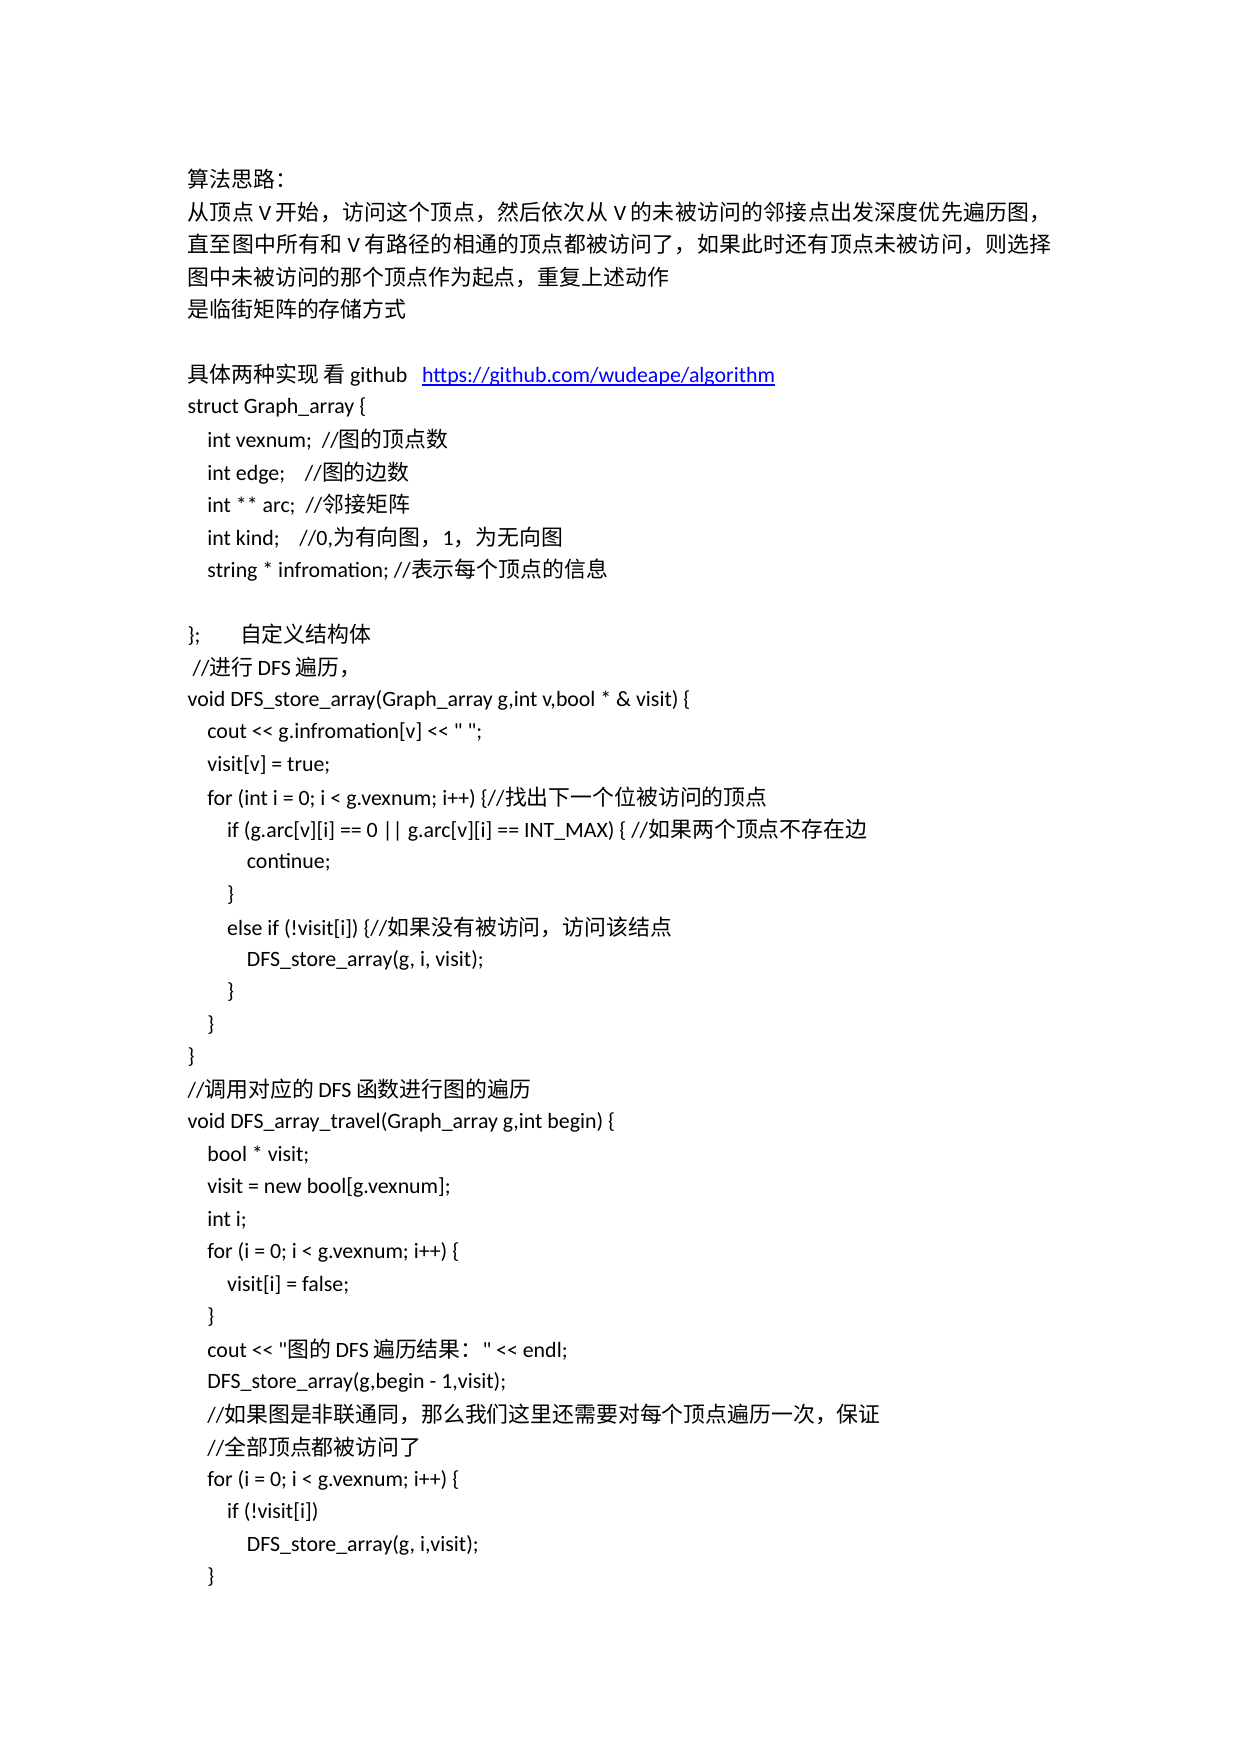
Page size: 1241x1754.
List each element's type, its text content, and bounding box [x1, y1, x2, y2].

text 具体两种实现 看github https://github.com/wudeape/algorithm [187, 357, 1053, 389]
text if (!visit[i]) [187, 1494, 1053, 1527]
text 从顶点V开始，访问这个顶点，然后依次从V的未被访问的邻接点出发深度优先遍历图，直至图中所有和V有路径的相通的顶点都被访问了，如果此时还有顶点未被访问，则选择图中未被访问的那个顶点作为起点，重复上述动作 [187, 194, 1053, 292]
text visit[v] = true; [187, 747, 1053, 779]
text //调用对应的DFS函数进行图的遍历 [187, 1072, 1053, 1104]
text } [187, 1299, 1053, 1332]
text struct Graph_array { [187, 389, 1053, 422]
text int edge; //图的边数 [187, 454, 1053, 487]
text //进行DFS遍历， [187, 649, 1053, 682]
text 是临街矩阵的存储方式 [187, 292, 1053, 324]
text DFS_store_array(g, i,visit); [187, 1527, 1053, 1559]
text //全部顶点都被访问了 [187, 1429, 1053, 1462]
text else if (!visit[i]) {//如果没有被访问，访问该结点 [187, 909, 1053, 942]
text for (i = 0; i < g.vexnum; i++) { [187, 1462, 1053, 1494]
text } [187, 877, 1053, 909]
text continue; [187, 844, 1053, 877]
text cout << g.infromation[v] << " "; [187, 714, 1053, 747]
text void DFS_store_array(Graph_array g,int v,bool * & visit) { [187, 682, 1053, 714]
text for (int i = 0; i < g.vexnum; i++) {//找出下一个位被访问的顶点 [187, 779, 1053, 812]
text } [187, 1007, 1053, 1039]
text int i; [187, 1202, 1053, 1234]
text int vexnum; //图的顶点数 [187, 422, 1053, 454]
text } [187, 974, 1053, 1007]
text DFS_store_array(g, i, visit); [187, 942, 1053, 974]
text string * infromation; //表示每个顶点的信息 [187, 552, 1053, 584]
text DFS_store_array(g,begin - 1,visit); [187, 1364, 1053, 1397]
text int kind; //0,为有向图，1，为无向图 [187, 519, 1053, 552]
text } [187, 1039, 1053, 1072]
text 算法思路： [187, 162, 1053, 194]
text int ** arc; //邻接矩阵 [187, 487, 1053, 519]
text }; 自定义结构体 [187, 617, 1053, 649]
text if (g.arc[v][i] == 0 || g.arc[v][i] == INT_MAX) { //如果两个顶点不存在边 [187, 812, 1053, 844]
text } [187, 1559, 1053, 1592]
text bool * visit; [187, 1137, 1053, 1169]
text visit = new bool[g.vexnum]; [187, 1169, 1053, 1202]
text cout << "图的DFS遍历结果：" << endl; [187, 1332, 1053, 1364]
text for (i = 0; i < g.vexnum; i++) { [187, 1234, 1053, 1267]
text //如果图是非联通同，那么我们这里还需要对每个顶点遍历一次，保证 [187, 1397, 1053, 1429]
text void DFS_array_travel(Graph_array g,int begin) { [187, 1104, 1053, 1137]
text visit[i] = false; [187, 1267, 1053, 1299]
